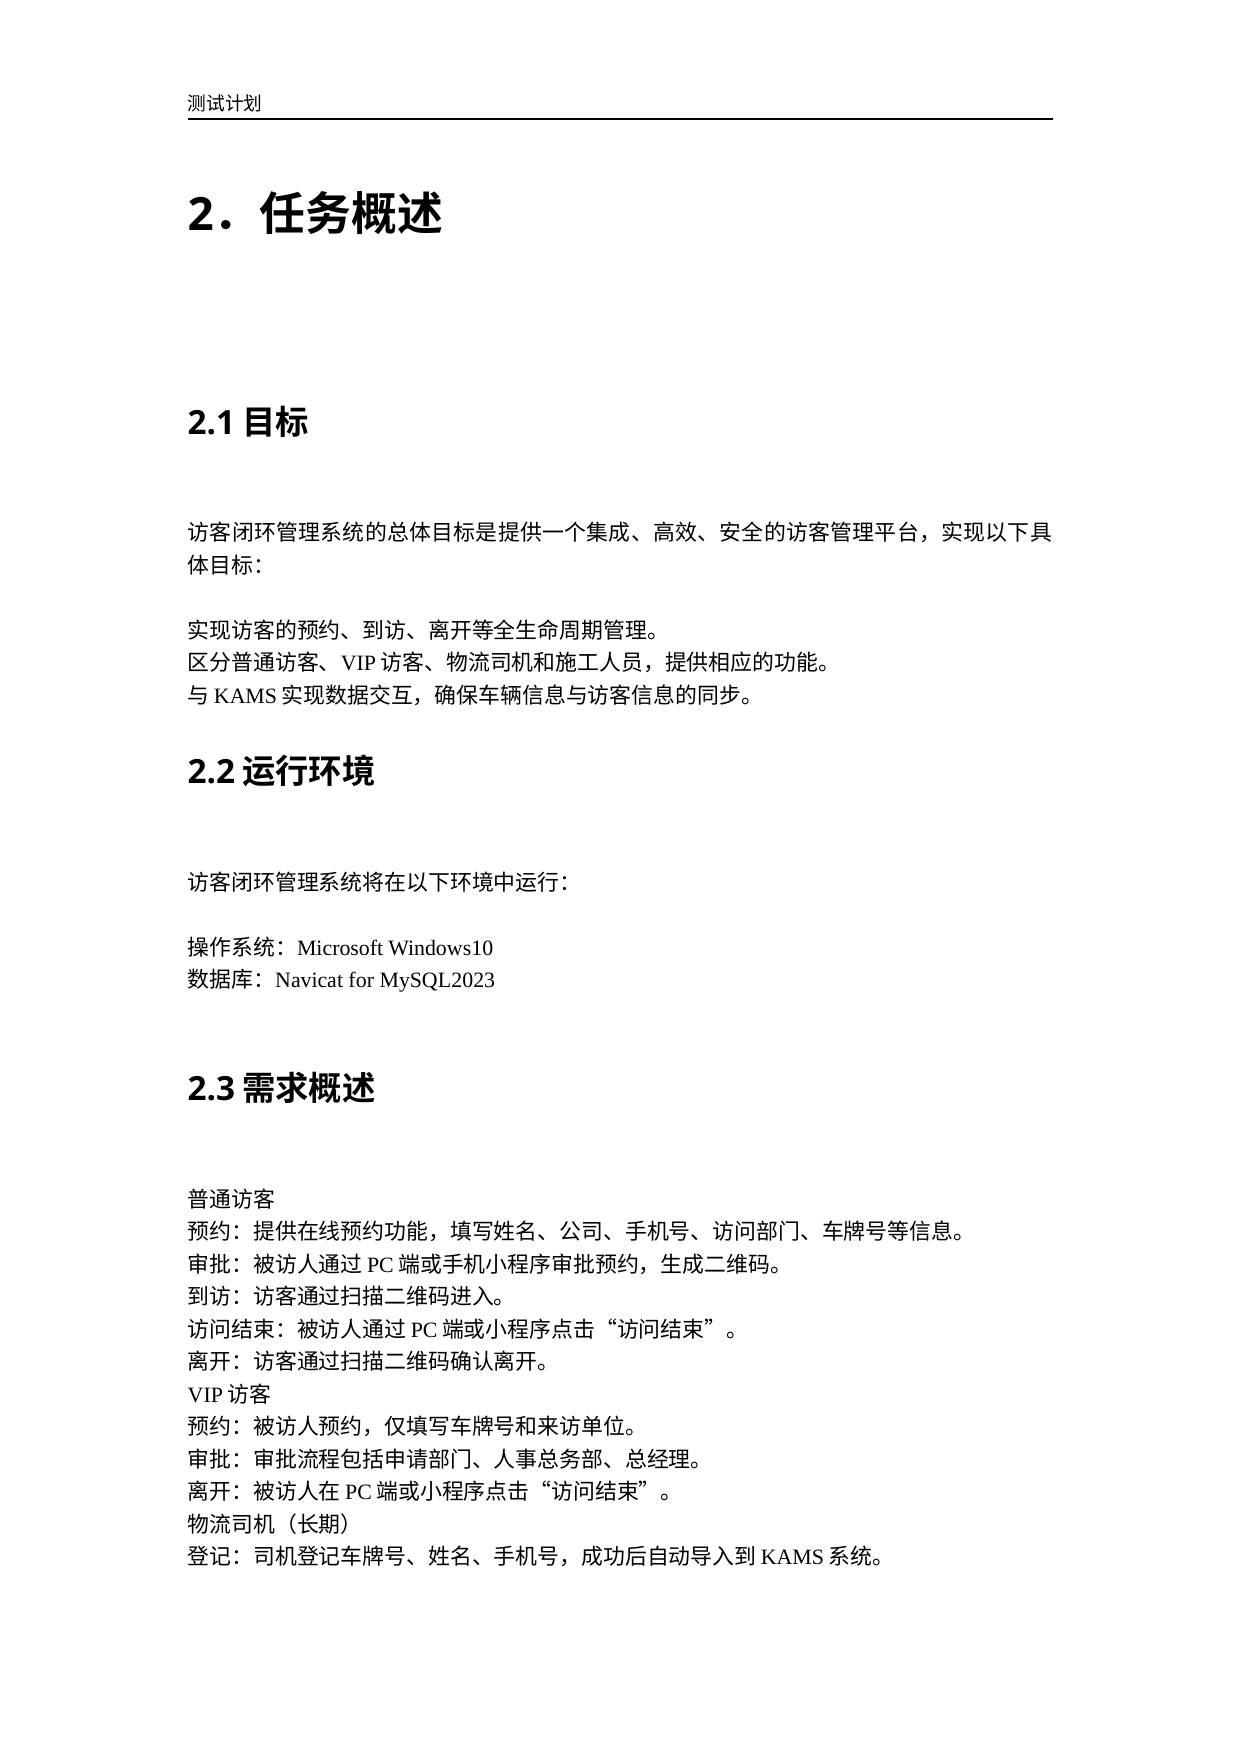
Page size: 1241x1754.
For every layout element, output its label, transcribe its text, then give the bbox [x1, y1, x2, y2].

text VIP访客 [187, 1376, 1053, 1409]
text 到访：访客通过扫描二维码进入。 [187, 1279, 1053, 1311]
text 与KAMS实现数据交互，确保车辆信息与访客信息的同步。 [187, 677, 1053, 710]
subtitle 2.3需求概述 [187, 1054, 1053, 1119]
text 登记：司机登记车牌号、姓名、手机号，成功后自动导入到KAMS系统。 [187, 1539, 1053, 1571]
text 预约：提供在线预约功能，填写姓名、公司、手机号、访问部门、车牌号等信息。 [187, 1214, 1053, 1246]
text 离开：访客通过扫描二维码确认离开。 [187, 1344, 1053, 1376]
text 操作系统：Microsoft Windows10 [187, 929, 1053, 962]
text 离开：被访人在PC端或小程序点击“访问结束”。 [187, 1474, 1053, 1506]
text 审批：被访人通过PC端或手机小程序审批预约，生成二维码。 [187, 1246, 1053, 1279]
text 物流司机（长期） [187, 1506, 1053, 1539]
text 实现访客的预约、到访、离开等全生命周期管理。 [187, 612, 1053, 645]
text 访客闭环管理系统将在以下环境中运行： [187, 864, 1053, 897]
subtitle 2.1目标 [187, 387, 1053, 452]
text 访客闭环管理系统的总体目标是提供一个集成、高效、安全的访客管理平台，实现以下具体目标： [187, 515, 1053, 580]
text 区分普通访客、VIP访客、物流司机和施工人员，提供相应的功能。 [187, 645, 1053, 677]
text 预约：被访人预约，仅填写车牌号和来访单位。 [187, 1409, 1053, 1441]
subtitle 2．任务概述 [187, 162, 1053, 259]
text 访问结束：被访人通过PC端或小程序点击“访问结束”。 [187, 1311, 1053, 1344]
text 审批：审批流程包括申请部门、人事总务部、总经理。 [187, 1441, 1053, 1474]
subtitle 2.2运行环境 [187, 737, 1053, 802]
text 普通访客 [187, 1181, 1053, 1214]
text 数据库：Navicat for MySQL2023 [187, 962, 1053, 994]
